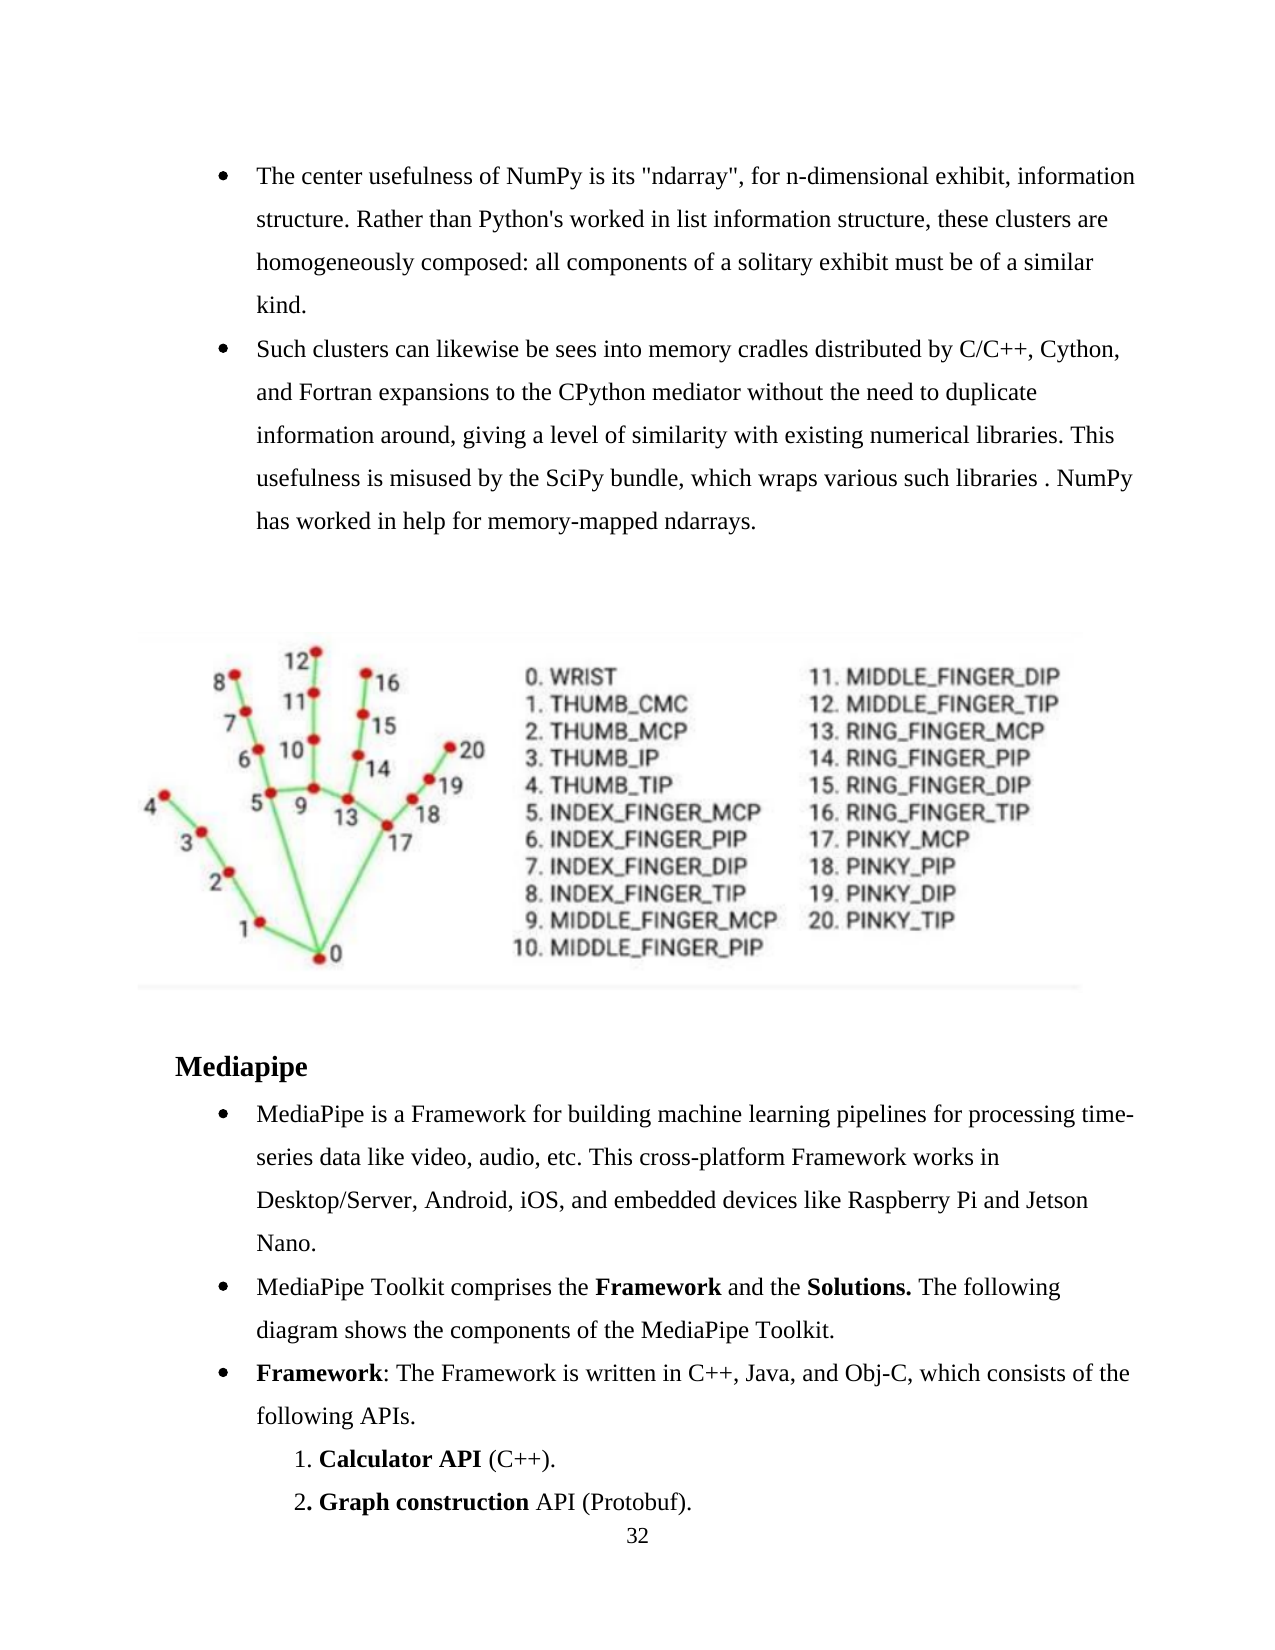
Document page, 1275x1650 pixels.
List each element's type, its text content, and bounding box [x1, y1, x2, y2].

list Framework: The Framework is written in C++, Java, and Obj-C, which consists of the following APIs. [219, 1358, 1137, 1430]
text Mediapipe [137, 1049, 1137, 1082]
list 1. Calculator API (C++). [256, 1444, 1137, 1473]
list Such clusters can likewise be sees into memory cradles distributed by C/C++, Cython, and Fortran expansions to the CPython mediator without the need to duplicate information around, giving a level of similarity with existing numerical libraries. This usefulness is misused by the SciPy bundle, which wraps various such libraries . NumPy has worked in help for memory-mapped ndarrays. [219, 334, 1137, 535]
list MediaPipe is a Framework for building machine learning pipelines for processing time-series data like video, audio, etc. This cross-platform Framework works in Desktop/Server, Android, iOS, and embedded devices like Raspberry Pi and Jetson Nano. [219, 1099, 1137, 1257]
list 2. Graph construction API (Protobuf). [256, 1487, 1137, 1516]
list MediaPipe Toolkit comprises the Framework and the Solutions. The following diagram shows the components of the MediaPipe Toolkit. [219, 1272, 1137, 1343]
picture [137, 632, 1138, 993]
list The center usefulness of NumPy is its "ndarray", for n-dimensional exhibit, information structure. Rather than Python's worked in list information structure, these clusters are homogeneously composed: all components of a solitary exhibit must be of a similar kind. [219, 161, 1137, 319]
